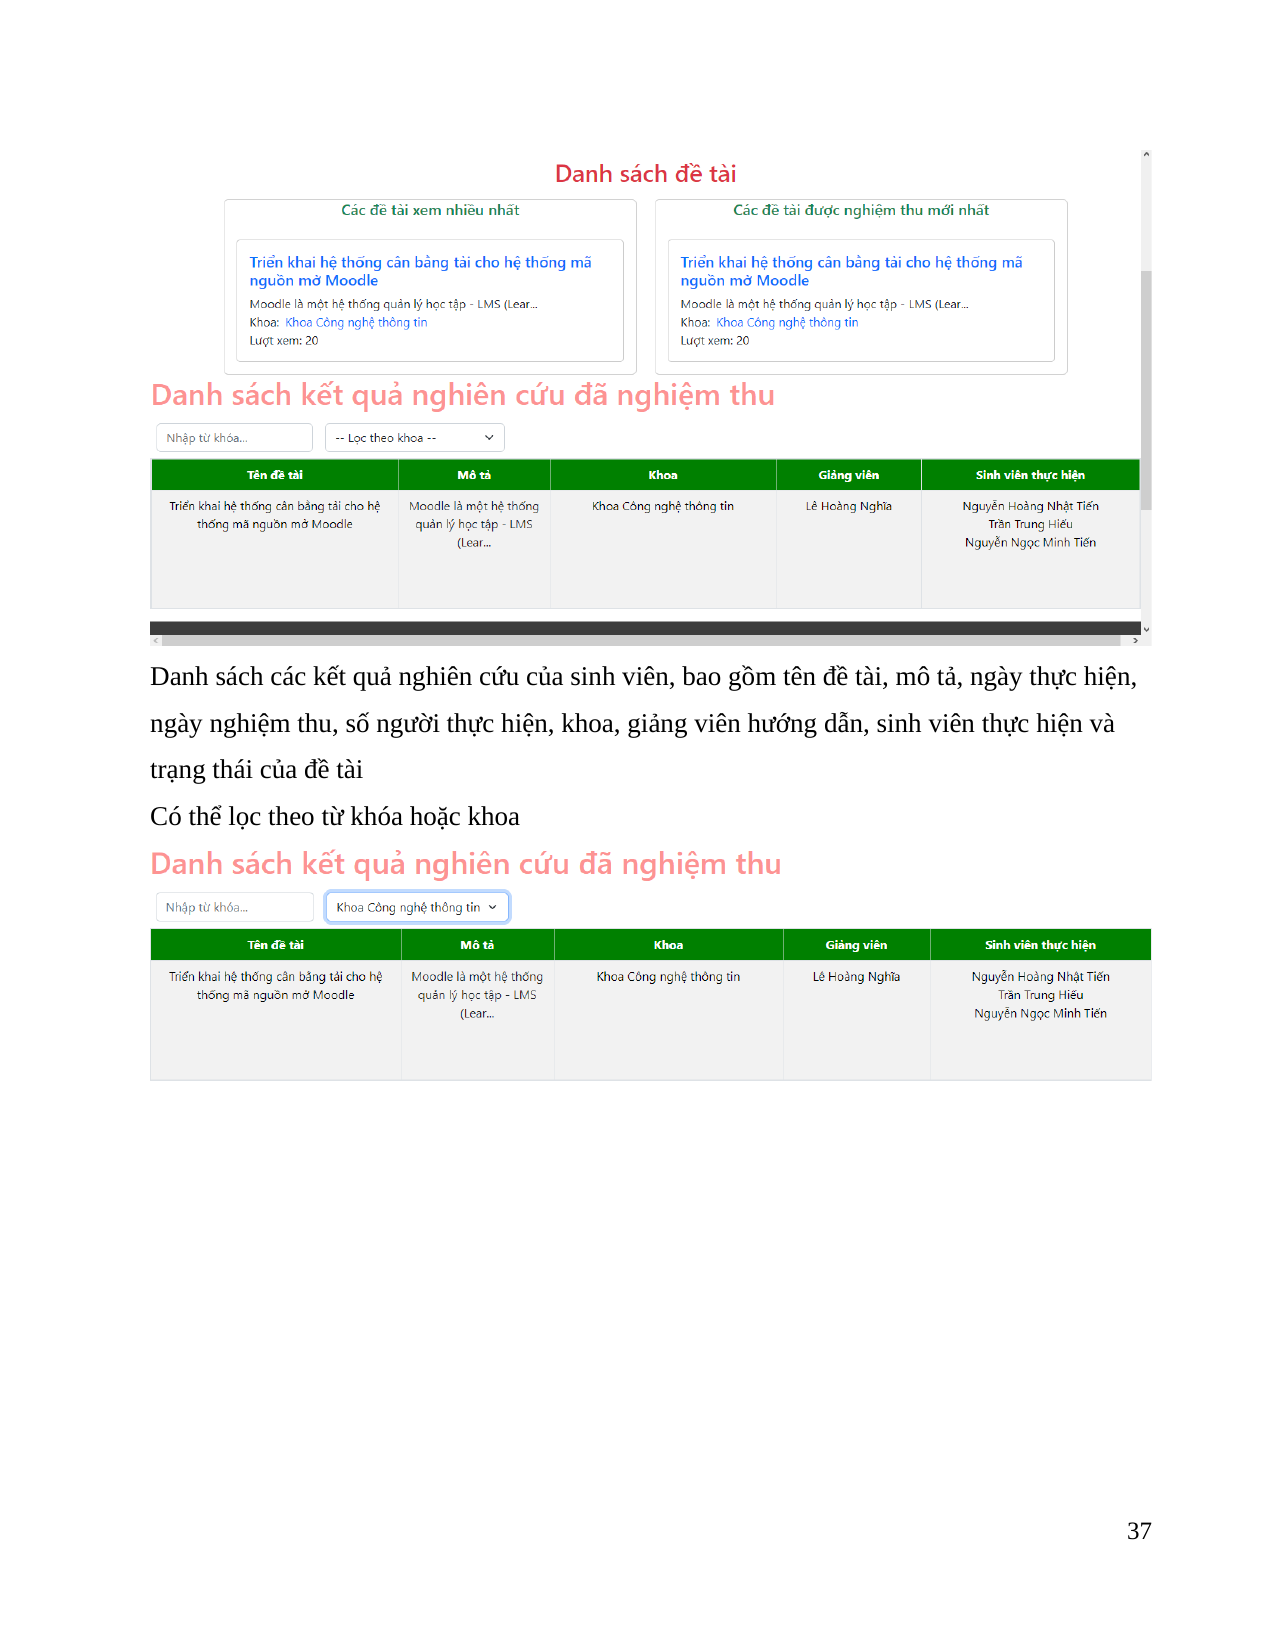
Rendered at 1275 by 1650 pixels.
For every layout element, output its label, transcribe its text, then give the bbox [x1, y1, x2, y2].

picture [150, 150, 1152, 646]
text Có thể lọc theo từ khóa hoặc khoa [150, 800, 1152, 831]
text Danh sách các kết quả nghiên cứu của sinh viên, bao gồm tên đề tài, mô tả, ngày thực hiện, ngày nghiệm thu, số người thực hiện, khoa, giảng viên hướng dẫn, sinh viên thực hiện và trạng thái của đề tài [150, 660, 1152, 785]
picture [150, 846, 1152, 1093]
